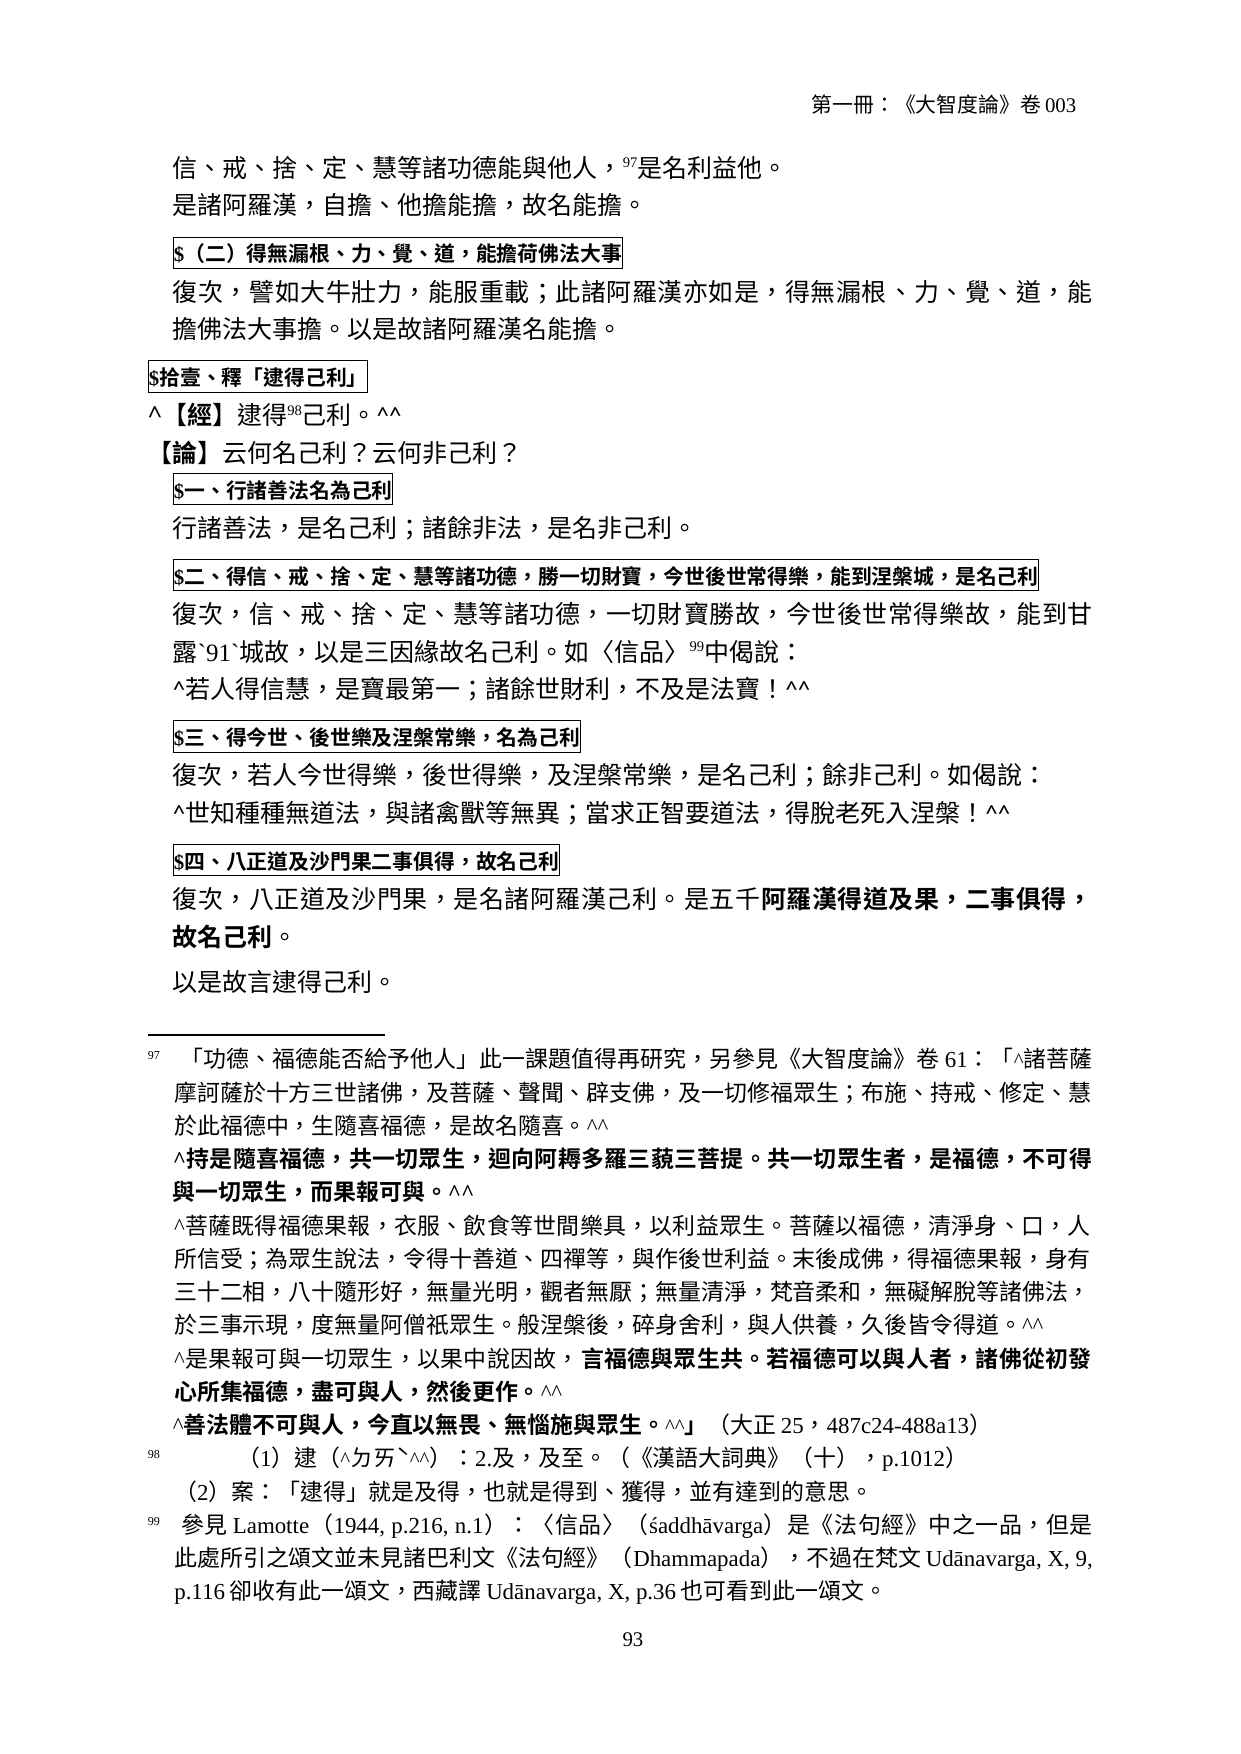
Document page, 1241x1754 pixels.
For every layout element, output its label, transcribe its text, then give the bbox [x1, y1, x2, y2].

text 復次，若人今世得樂，後世得樂，及涅槃常樂，是名己利；餘非己利。如偈說： [173, 755, 1092, 793]
text ^【經】逮得己利。^^ [148, 395, 1092, 433]
text ^若人得信慧，是寶最第一；諸餘世財利，不及是法寶！^^ [173, 669, 1092, 706]
text $四、八正道及沙門果二事俱得，故名己利 [173, 841, 1092, 879]
text $（二）得無漏根、力、覺、道，能擔荷佛法大事 [173, 234, 1092, 271]
text $二、得信、戒、捨、定、慧等諸功德，勝一切財寶，今世後世常得樂，能到涅槃城，是名己利 [173, 556, 1092, 594]
text 復次，信、戒、捨、定、慧等諸功德，一切財寶勝故，今世後世常得樂故，能到甘露`91`城故，以是三因緣故名己利。如〈信品〉中偈說： [173, 594, 1092, 669]
text ^世知種種無道法，與諸禽獸等無異；當求正智要道法，得脫老死入涅槃！^^ [173, 793, 1092, 830]
text 復次，譬如大牛壯力，能服重載；此諸阿羅漢亦如是，得無漏根、力、覺、道，能擔佛法大事擔。以是故諸阿羅漢名能擔。 [173, 271, 1092, 346]
text 【論】云何名己利？云何非己利？ [148, 433, 1092, 470]
text 信、戒、捨、定、慧等諸功德能與他人，是名利益他。 [173, 148, 1092, 185]
text $一、行諸善法名為己利 [173, 470, 1092, 508]
text 以是故言逮得己利。 [173, 961, 1092, 999]
text 行諸善法，是名己利；諸餘非法，是名非己利。 [173, 508, 1092, 545]
text 復次，八正道及沙門果，是名諸阿羅漢己利。是五千阿羅漢得道及果，二事俱得，故名己利。 [173, 879, 1092, 954]
text $三、得今世、後世樂及涅槃常樂，名為己利 [173, 718, 1092, 755]
text $拾壹、釋「逮得己利」 [148, 358, 1092, 395]
text 是諸阿羅漢，自擔、他擔能擔，故名能擔。 [173, 185, 1092, 223]
